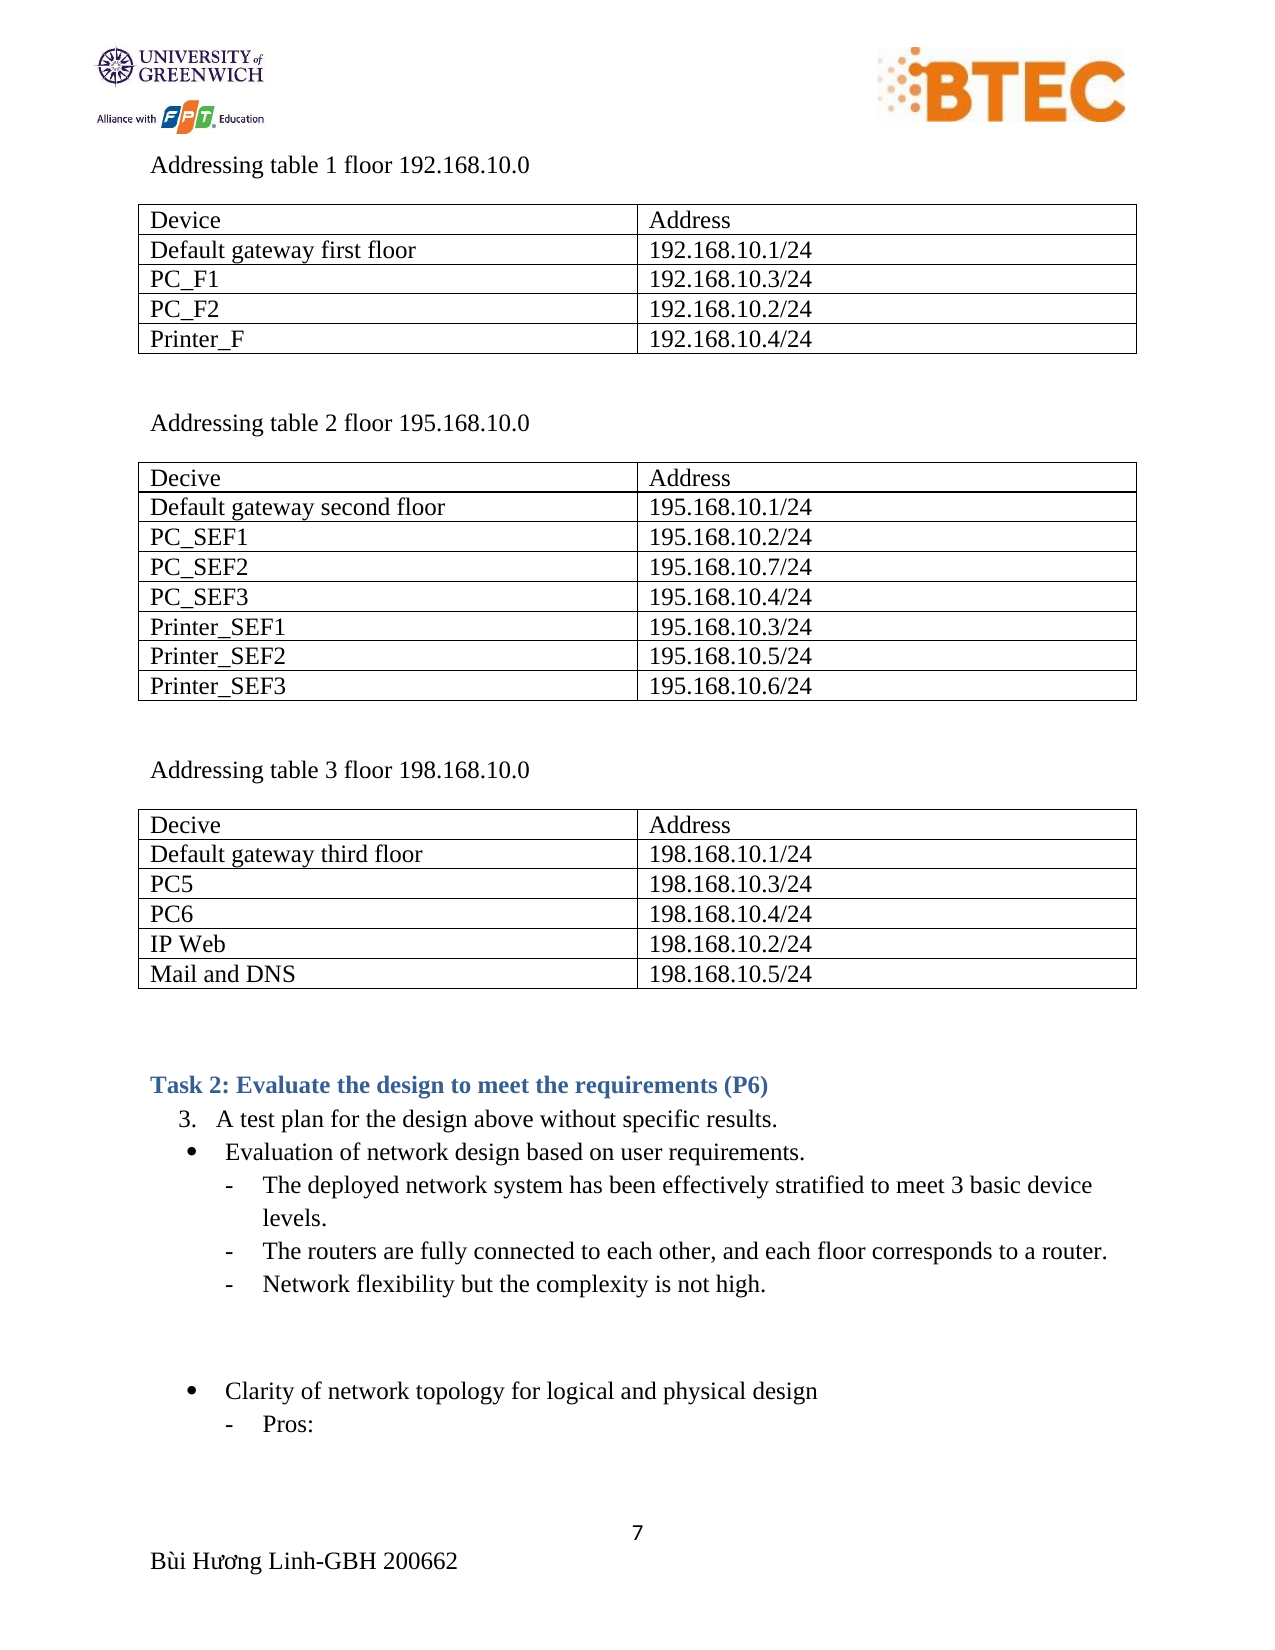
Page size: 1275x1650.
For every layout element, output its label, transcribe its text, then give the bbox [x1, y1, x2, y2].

table_cell PC_F1 [139, 265, 637, 293]
table_cell Default gateway second floor [139, 493, 637, 521]
list Pros: [225, 1409, 1125, 1438]
list Network flexibility but the complexity is not high. [225, 1269, 1125, 1297]
text Addressing table 1 floor 192.168.10.0 [150, 150, 1125, 179]
subtitle Task 2: Evaluate the design to meet the requirements (P6) [150, 1071, 1125, 1099]
table_cell Printer_SEF1 [139, 612, 637, 640]
table_cell 195.168.10.3/24 [638, 612, 1136, 640]
table_header Device [139, 205, 637, 234]
table_cell Mail and DNS [139, 959, 637, 987]
table_cell 195.168.10.4/24 [638, 582, 1136, 611]
text Addressing table 3 floor 198.168.10.0 [150, 755, 1125, 783]
table_cell 192.168.10.3/24 [638, 265, 1136, 293]
table_cell 195.168.10.5/24 [638, 641, 1136, 670]
table_cell 198.168.10.2/24 [638, 929, 1136, 958]
table_cell 195.168.10.2/24 [638, 522, 1136, 551]
table_header Address [638, 205, 1136, 234]
table_header Decive [139, 463, 637, 491]
table_cell 198.168.10.1/24 [638, 840, 1136, 868]
list A test plan for the design above without specific results. [178, 1104, 1125, 1132]
table_cell Printer_SEF3 [139, 671, 637, 700]
table_cell PC_SEF2 [139, 552, 637, 581]
table_cell PC5 [139, 869, 637, 898]
table_cell 198.168.10.4/24 [638, 899, 1136, 928]
table_cell 198.168.10.3/24 [638, 869, 1136, 898]
table_cell PC_SEF3 [139, 582, 637, 611]
table_cell 195.168.10.6/24 [638, 671, 1136, 700]
list Clarity of network topology for logical and physical design [187, 1376, 1125, 1405]
table_header Decive [139, 810, 637, 838]
table_cell 192.168.10.2/24 [638, 294, 1136, 323]
table_cell Printer_F [139, 324, 637, 353]
picture [83, 33, 276, 145]
table_cell PC_F2 [139, 294, 637, 323]
table_cell Printer_SEF2 [139, 641, 637, 670]
table_cell 195.168.10.1/24 [638, 493, 1136, 521]
list Evaluation of network design based on user requirements. [187, 1137, 1125, 1165]
table_cell PC6 [139, 899, 637, 928]
picture [877, 47, 1125, 122]
table_cell 192.168.10.4/24 [638, 324, 1136, 353]
table_cell IP Web [139, 929, 637, 958]
table_cell Default gateway first floor [139, 235, 637, 263]
table_header Address [638, 463, 1136, 491]
list The deployed network system has been effectively stratified to meet 3 basic device levels. [225, 1170, 1125, 1231]
list The routers are fully connected to each other, and each floor corresponds to a router. [225, 1236, 1125, 1264]
table_cell 192.168.10.1/24 [638, 235, 1136, 263]
table_header Address [638, 810, 1136, 838]
table_cell Default gateway third floor [139, 840, 637, 868]
table_cell 195.168.10.7/24 [638, 552, 1136, 581]
table_cell 198.168.10.5/24 [638, 959, 1136, 987]
table_cell PC_SEF1 [139, 522, 637, 551]
text Addressing table 2 floor 195.168.10.0 [150, 408, 1125, 436]
